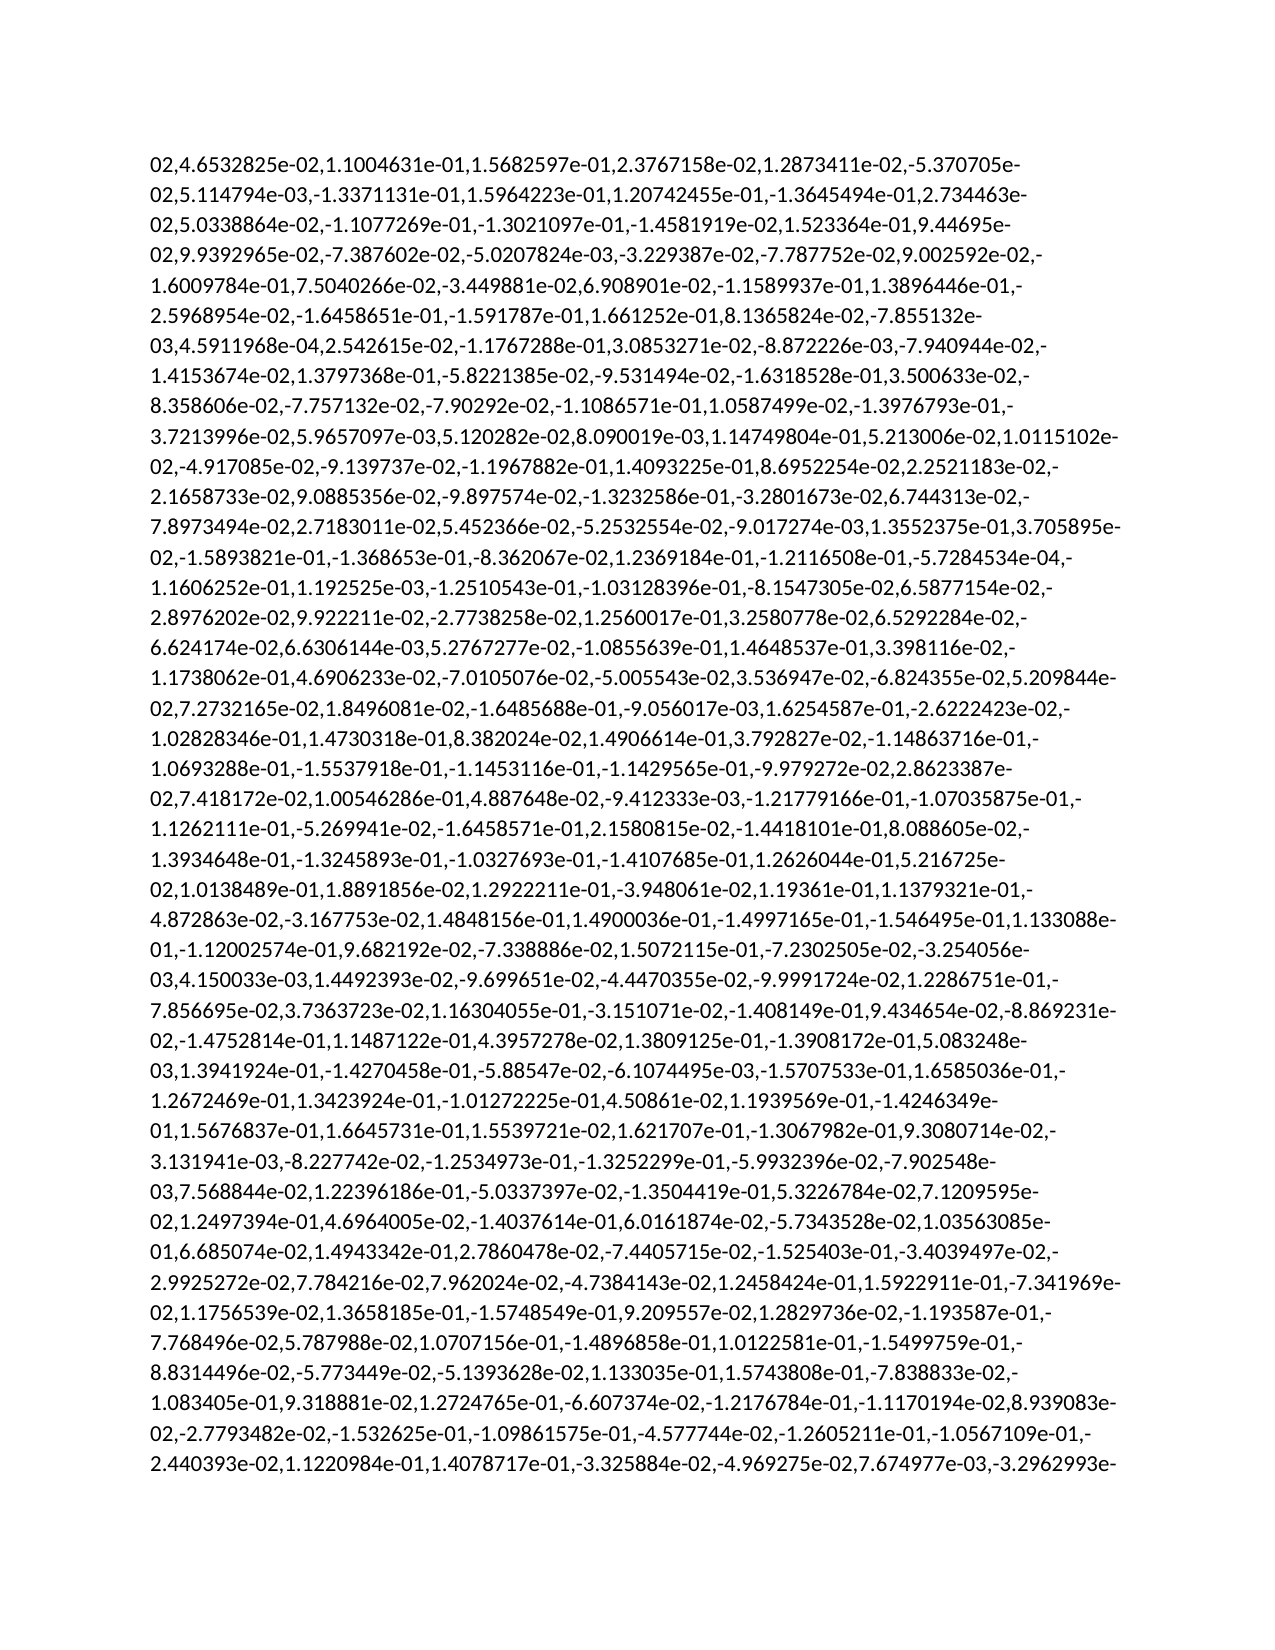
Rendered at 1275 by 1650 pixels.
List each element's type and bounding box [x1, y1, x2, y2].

text [150, 150, 1125, 1477]
